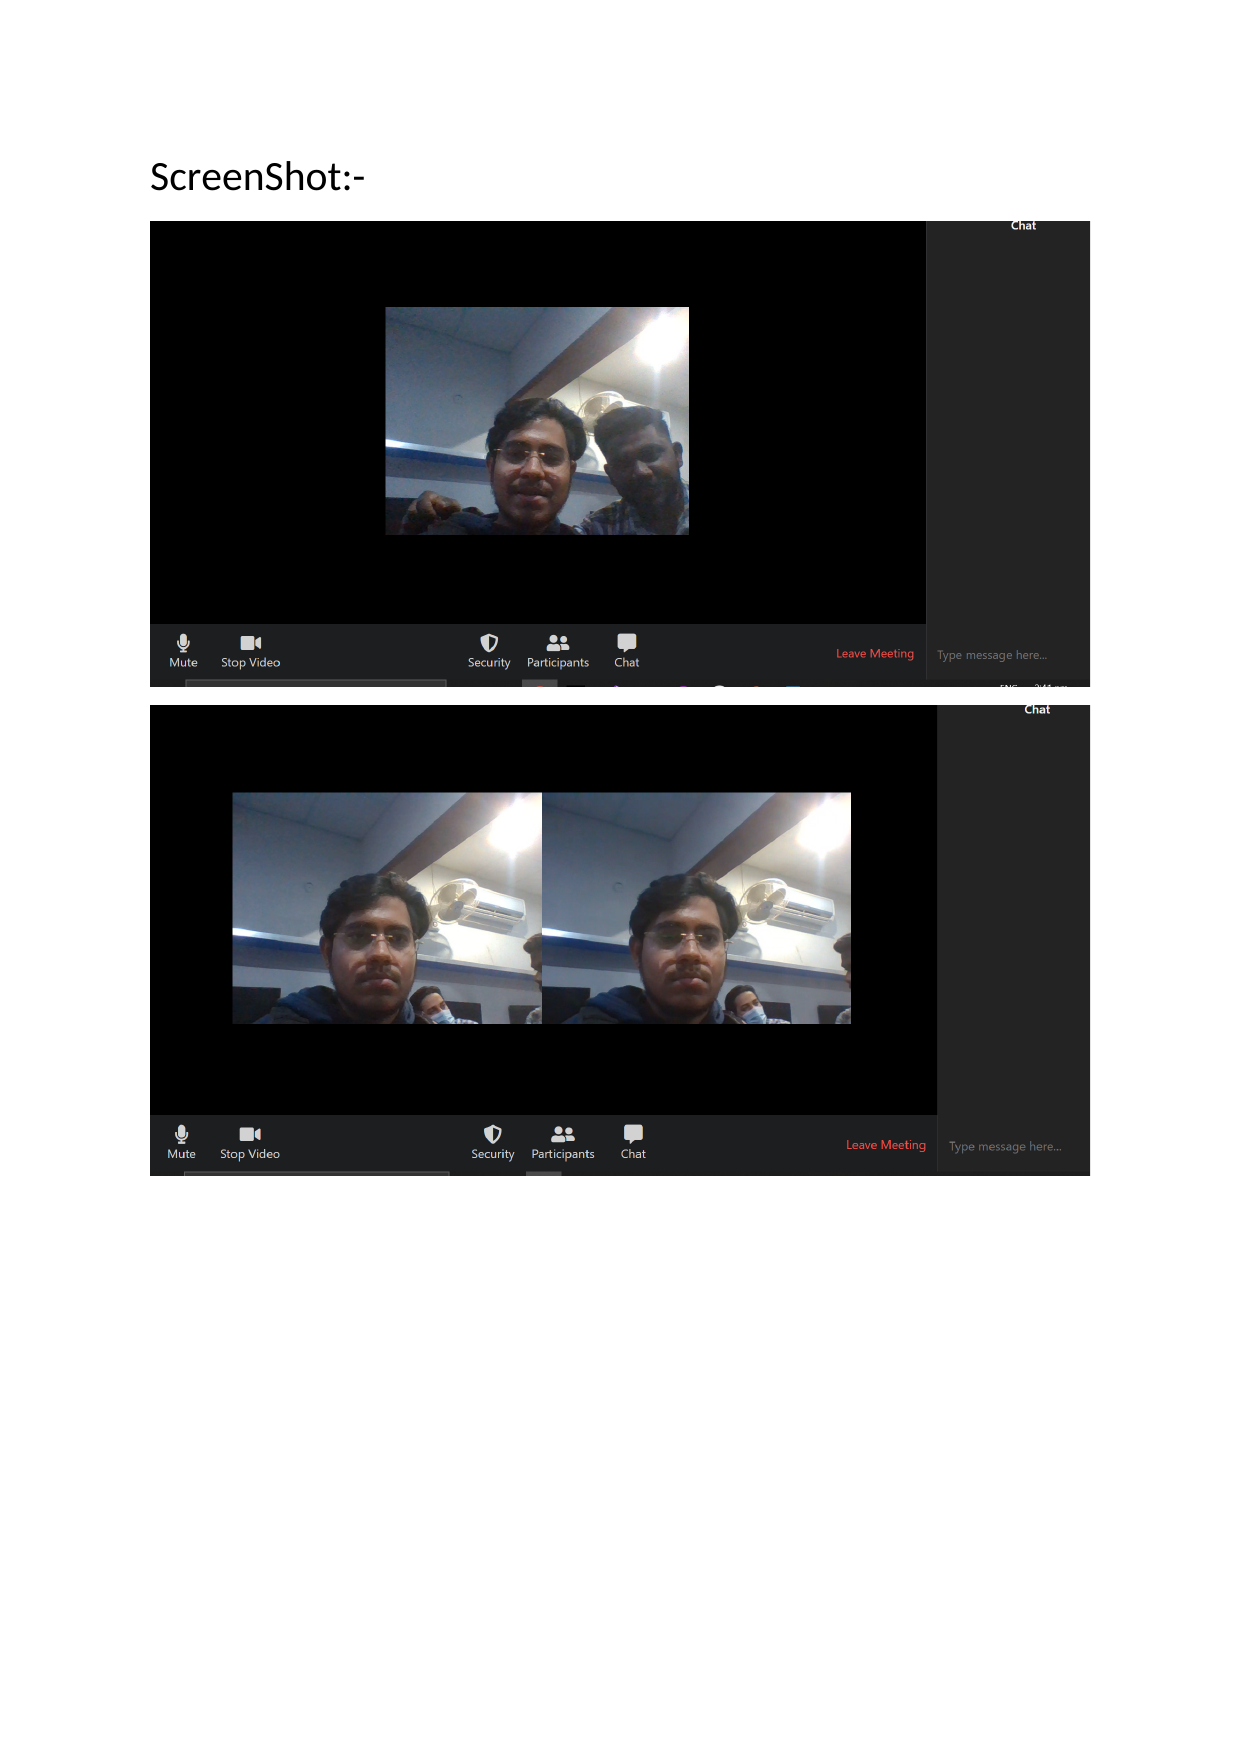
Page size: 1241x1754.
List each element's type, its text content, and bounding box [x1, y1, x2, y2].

picture [150, 221, 1091, 687]
picture [150, 705, 1091, 1176]
text ScreenShot:- [150, 150, 1090, 201]
